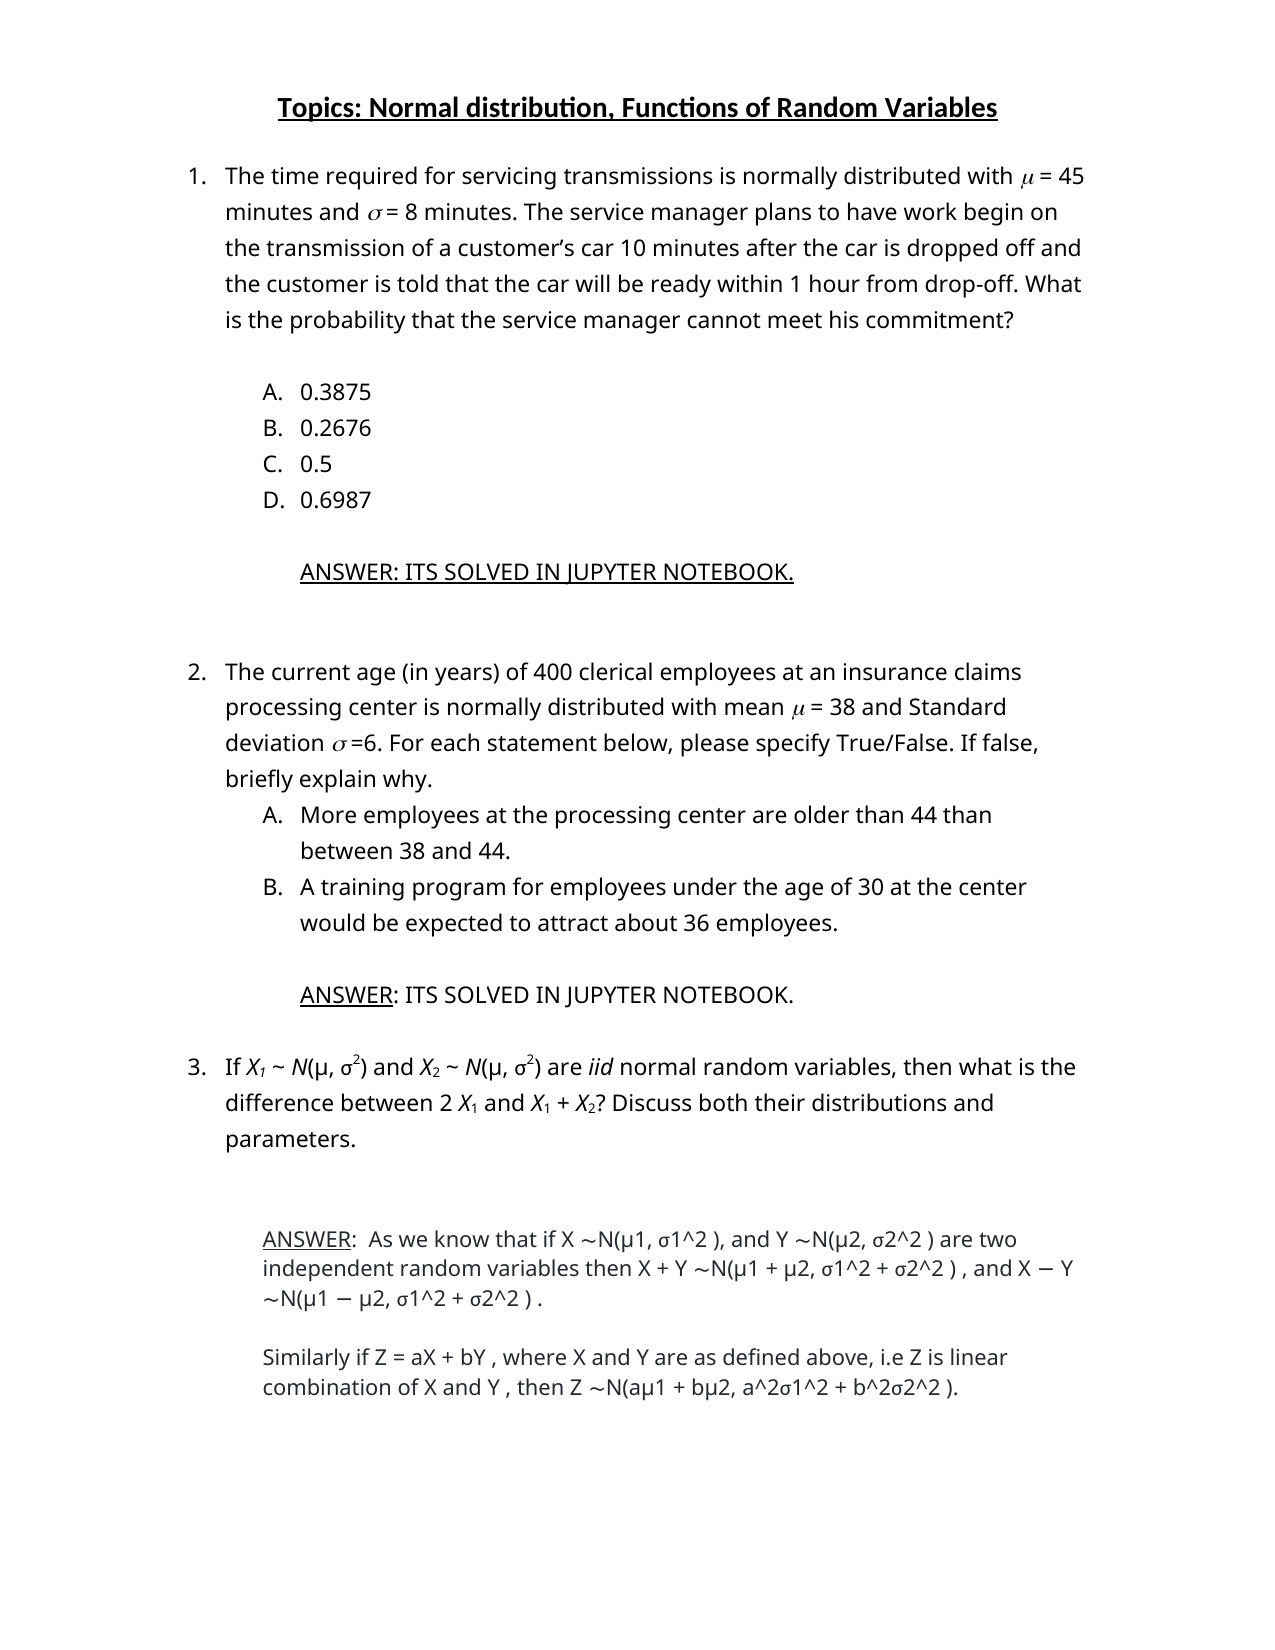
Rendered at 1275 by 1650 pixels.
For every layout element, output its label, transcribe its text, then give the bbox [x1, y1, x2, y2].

list 0.5 [262, 448, 1087, 479]
text ANSWER: As we know that if X ∼N(μ1, σ1^2 ), and Y ∼N(μ2, σ2^2 ) are two independent random variables then X + Y ∼N(μ1 + μ2, σ1^2 + σ2^2 ) , and X − Y ∼N(μ1 − μ2, σ1^2 + σ2^2 ) . [262, 1224, 1087, 1313]
text ANSWER: ITS SOLVED IN JUPYTER NOTEBOOK. [300, 979, 1087, 1010]
list More employees at the processing center are older than 44 than between 38 and 44. [262, 799, 1087, 866]
text Similarly if Z = aX + bY , where X and Y are as defined above, i.e Z is linear combination of X and Y , then Z ∼N(aμ1 + bμ2, a^2σ1^2 + b^2σ2^2 ). [262, 1342, 1087, 1402]
list A training program for employees under the age of 30 at the center would be expected to attract about 36 employees. [262, 871, 1087, 938]
text Topics: Normal distribution, Functions of Random Variables [187, 89, 1087, 124]
list The current age (in years) of 400 clerical employees at an insurance claims processing center is normally distributed with mean = 38 and Standard deviation =6. For each statement below, please specify True/False. If false, briefly explain why. [187, 655, 1087, 794]
list 0.3875 [262, 376, 1087, 407]
list 0.2676 [262, 412, 1087, 443]
text ANSWER: ITS SOLVED IN JUPYTER NOTEBOOK. [300, 556, 1087, 587]
list If X1 ~ N(μ, σ2) and X2 ~ N(μ, σ2) are iid normal random variables, then what is the difference between 2 X1 and X1 + X2? Discuss both their distributions and parameters. [187, 1051, 1087, 1154]
list 0.6987 [262, 484, 1087, 515]
list The time required for servicing transmissions is normally distributed with = 45 minutes and = 8 minutes. The service manager plans to have work begin on the transmission of a customer’s car 10 minutes after the car is dropped off and the customer is told that the car will be ready within 1 hour from drop-off. What is the probability that the service manager cannot meet his commitment? [187, 160, 1087, 335]
